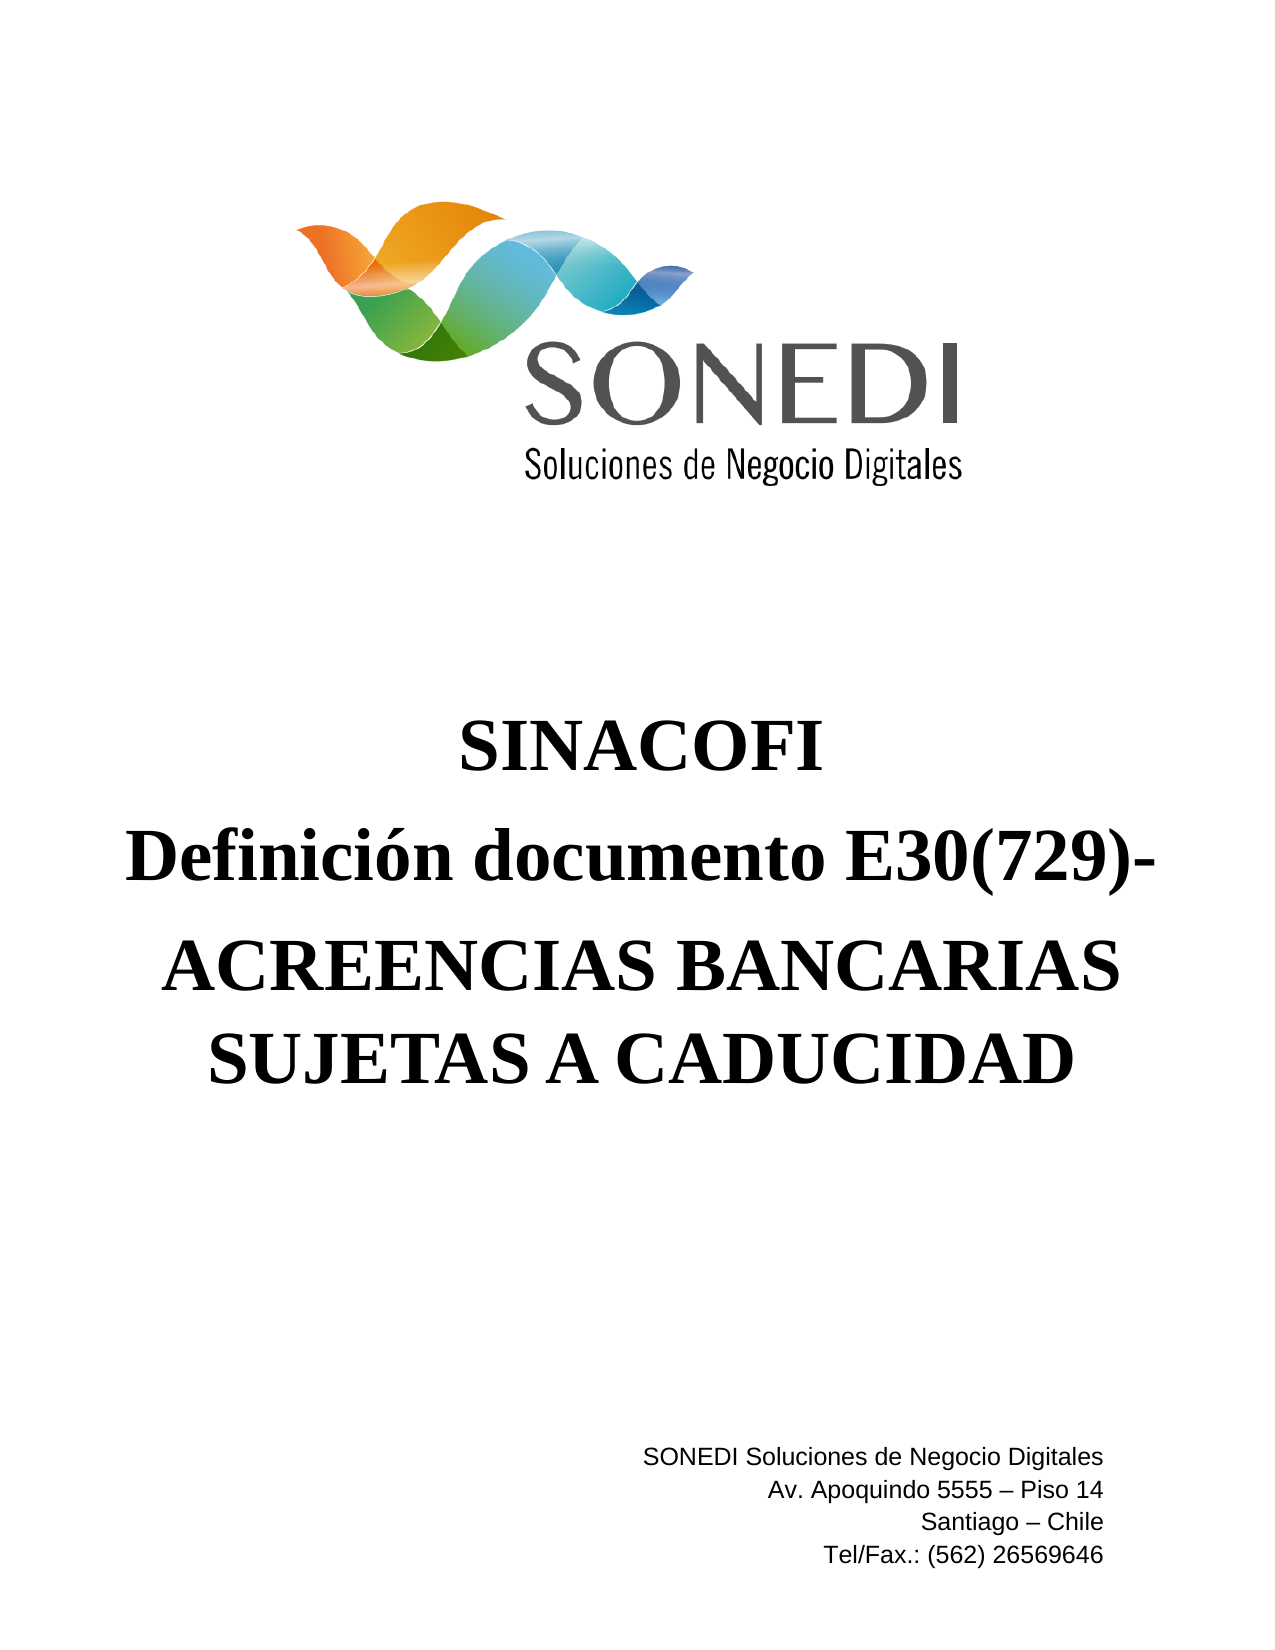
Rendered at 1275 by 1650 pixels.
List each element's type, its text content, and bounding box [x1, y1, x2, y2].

text Definición documento E30(729)- [96, 810, 1187, 897]
text SINACOFI [96, 701, 1187, 787]
text ACREENCIAS BANCARIAS SUJETAS A CADUCIDAD [96, 920, 1187, 1099]
picture [285, 188, 999, 502]
